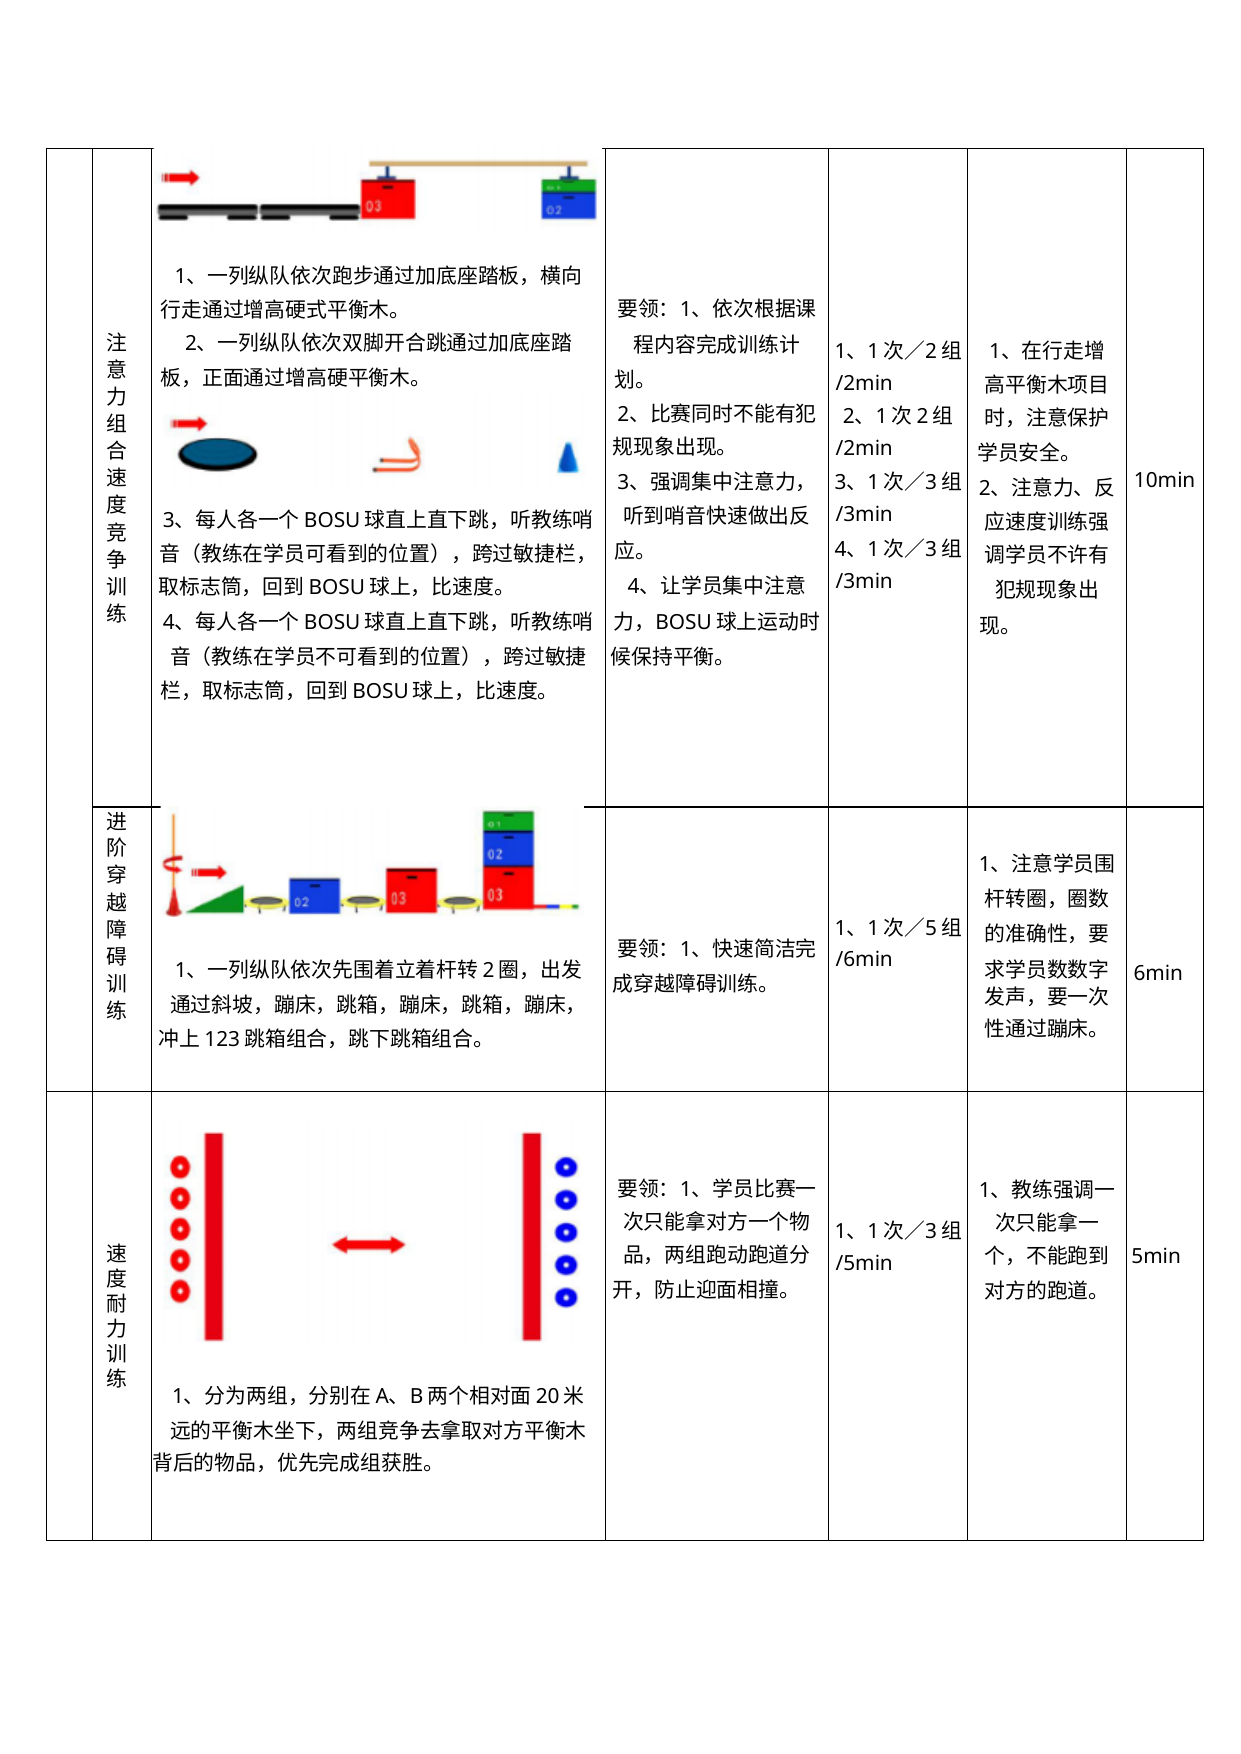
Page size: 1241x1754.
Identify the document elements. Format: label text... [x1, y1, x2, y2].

table_cell 1、教练强调一 次只能拿一 个，不能跑到 对方的跑道。 [968, 1092, 1126, 1540]
table_header 要领：1、依次根据课 程内容完成训练计 划。 2、比赛同时不能有犯 规现象出现。 3、强调集中注意力， 听到哨音快速做出反 应。 4、让学员集中注意 力，BOSU球上运动时 候保持平衡。 [606, 149, 828, 806]
table_cell 6min [1127, 808, 1203, 1091]
picture [161, 1123, 583, 1346]
table_cell 速 度 耐 力 训 练 [93, 1092, 151, 1540]
table_cell [47, 1092, 92, 1540]
table_header [47, 149, 92, 1091]
table_cell 1、1次／5组 /6min [829, 808, 967, 1091]
table_cell 1、一列纵队依次先围着立着杆转2圈，出发 通过斜坡，蹦床，跳箱，蹦床，跳箱，蹦床， 冲上123跳箱组合，跳下跳箱组合。 [152, 808, 605, 1091]
table_header 1、1次／2组 /2min 2、1次2组 /2min 3、1次／3组 /3min 4、1次／3组 /3min [829, 149, 967, 806]
table_cell 1、分为两组，分别在A、B两个相对面20米 远的平衡木坐下，两组竞争去拿取对方平衡木 背后的物品，优先完成组获胜。 [152, 1092, 605, 1540]
table_cell 进 阶 穿 越 障 碍 训 练 [93, 808, 151, 1091]
picture [152, 147, 602, 231]
table_header 10min [1127, 149, 1203, 806]
table_header 1、在行走增 高平衡木项目 时，注意保护 学员安全。 2、注意力、反 应速度训练强 调学员不许有 犯规现象出 现。 [968, 149, 1126, 806]
table_cell 要领：1、学员比赛一 次只能拿对方一个物 品，两组跑动跑道分 开，防止迎面相撞。 [606, 1092, 828, 1540]
table_cell 5min [1127, 1092, 1203, 1540]
table_cell 1、注意学员围 杆转圈，圈数 的准确性，要 求学员数数字 发声，要一次 性通过蹦床。 [968, 808, 1126, 1091]
table_cell 要领：1、快速简洁完 成穿越障碍训练。 [606, 808, 828, 1091]
table_header 注 意 力 组 合 速 度 竞 争 训 练 [93, 149, 151, 806]
picture [159, 806, 583, 916]
table_cell 1、1次／3组 /5min [829, 1092, 967, 1540]
table_header 1、一列纵队依次跑步通过加底座踏板，横向 行走通过增高硬式平衡木。 2、一列纵队依次双脚开合跳通过加底座踏 板，正面通过增高硬平衡木。 3、每人各一个BOSU球直上直下跳，听教练哨 音（教练在学员可看到的位置），跨过敏捷栏， 取标志筒，回到BOSU球上，比速度。 4、每人各一个BOSU球直上直下跳，听教练哨 音（教练在学员不可看到的位置），跨过敏捷 栏，取标志筒，回到BOSU球上，比速度。 [152, 149, 605, 806]
picture [161, 393, 587, 489]
